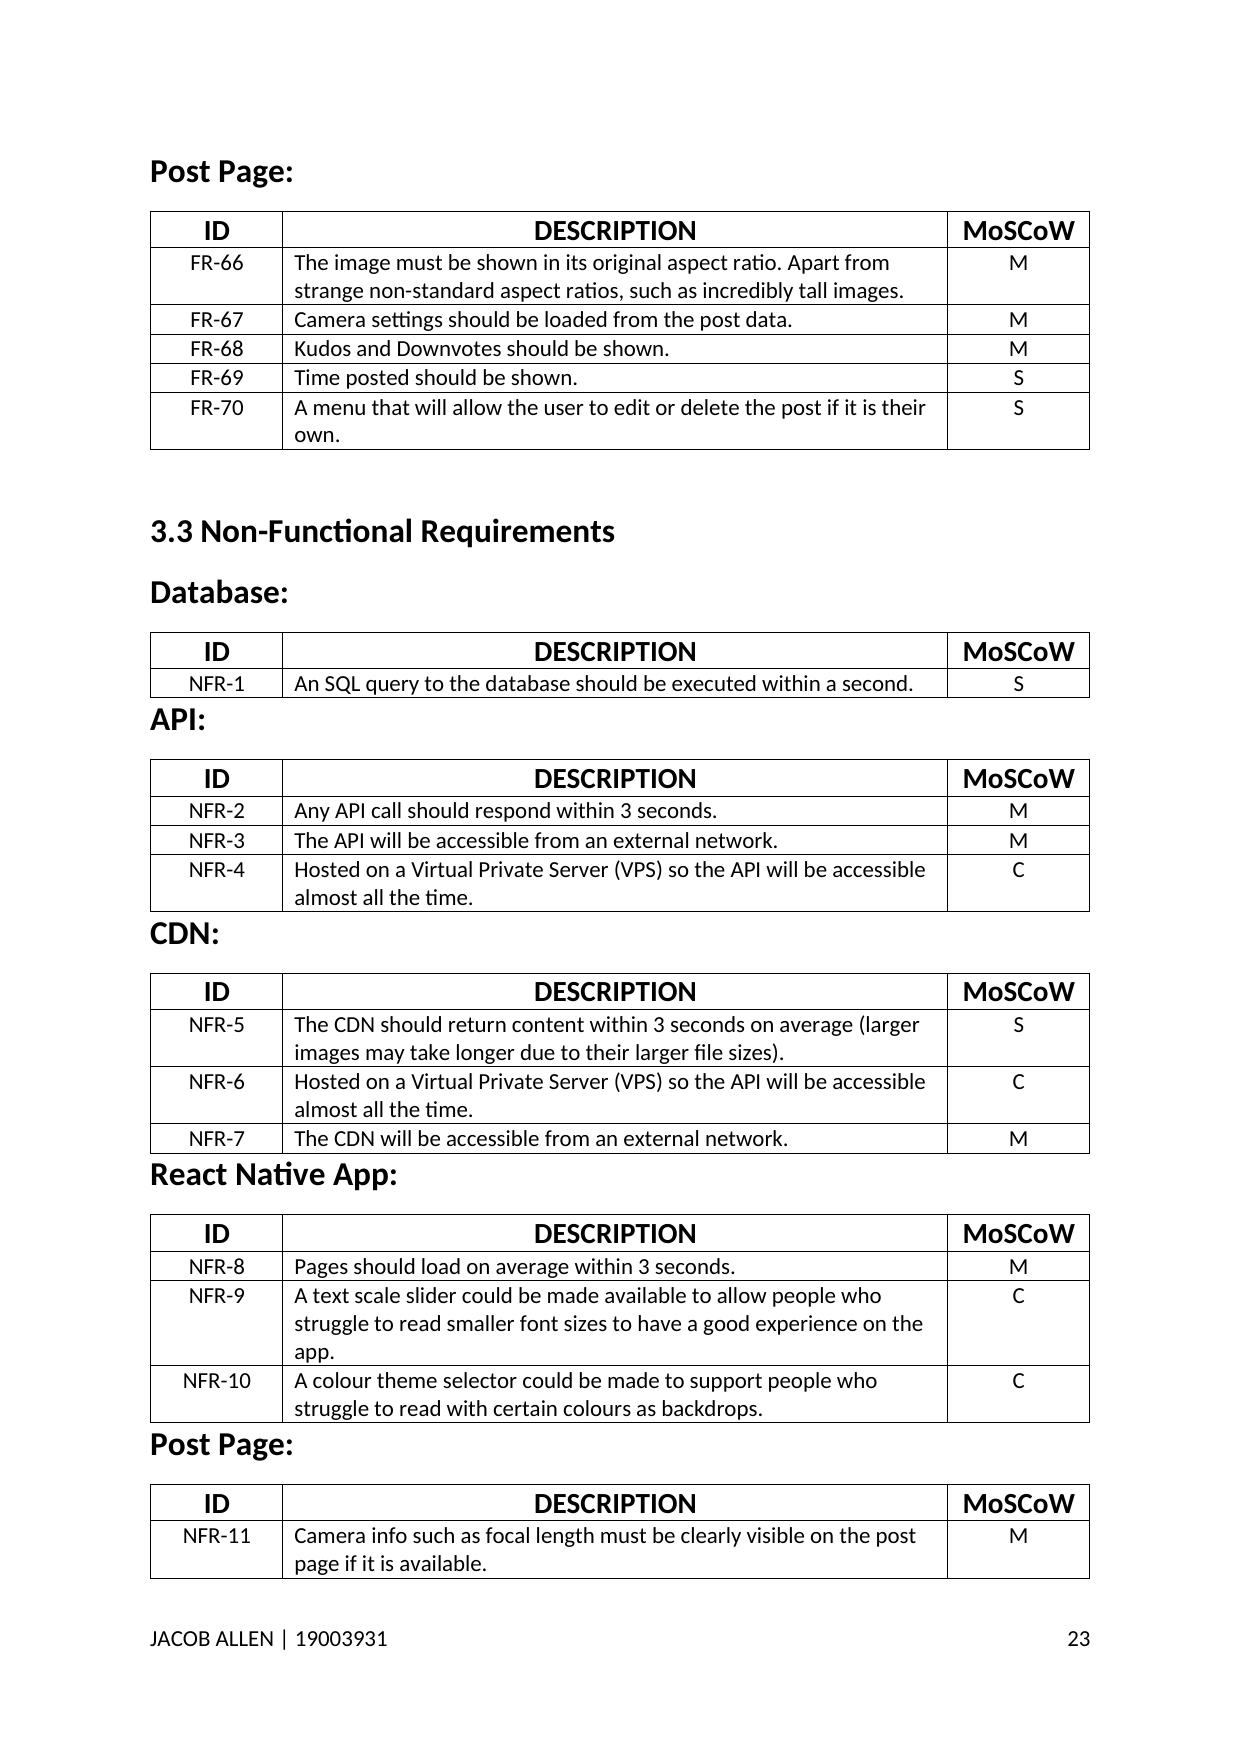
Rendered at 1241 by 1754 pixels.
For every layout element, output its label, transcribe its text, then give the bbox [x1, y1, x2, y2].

table_cell FR-70 [151, 393, 282, 449]
text Database: [150, 571, 1090, 612]
table_header ID [151, 760, 282, 796]
table_cell NFR-6 [151, 1067, 282, 1123]
table_cell M [948, 826, 1089, 854]
table_header ID [151, 1215, 282, 1251]
table_cell NFR-11 [151, 1521, 282, 1577]
table_cell NFR-5 [151, 1010, 282, 1066]
table_cell NFR-7 [151, 1124, 282, 1152]
table_header DESCRIPTION [283, 974, 947, 1009]
table_cell S [948, 669, 1089, 697]
table_cell C [948, 855, 1089, 911]
table_header MoSCoW [948, 212, 1089, 247]
table_header DESCRIPTION [283, 1485, 947, 1520]
table_cell The API will be accessible from an external network. [283, 826, 947, 854]
table_header MoSCoW [948, 1485, 1089, 1520]
table_cell M [948, 1252, 1089, 1280]
table_header MoSCoW [948, 633, 1089, 668]
table_cell NFR-10 [151, 1366, 282, 1422]
table_cell Hosted on a Virtual Private Server (VPS) so the API will be accessible almost all the time. [283, 1067, 947, 1123]
table_cell Any API call should respond within 3 seconds. [283, 797, 947, 825]
table_cell Camera info such as focal length must be clearly visible on the post page if it is available. [283, 1521, 947, 1577]
table_cell S [948, 393, 1089, 449]
table_cell M [948, 1124, 1089, 1152]
table_header DESCRIPTION [283, 212, 947, 247]
table_cell FR-69 [151, 364, 282, 392]
table_cell NFR-3 [151, 826, 282, 854]
table_cell NFR-2 [151, 797, 282, 825]
text CDN: [150, 912, 1090, 953]
table_cell NFR-9 [151, 1281, 282, 1365]
table_cell Hosted on a Virtual Private Server (VPS) so the API will be accessible almost all the time. [283, 855, 947, 911]
table_cell FR-67 [151, 305, 282, 333]
table_cell A colour theme selector could be made to support people who struggle to read with certain colours as backdrops. [283, 1366, 947, 1422]
table_cell NFR-4 [151, 855, 282, 911]
table_cell M [948, 305, 1089, 333]
text Post Page: [150, 1423, 1090, 1464]
table_header MoSCoW [948, 1215, 1089, 1251]
table_header ID [151, 1485, 282, 1520]
table_cell Time posted should be shown. [283, 364, 947, 392]
table_cell C [948, 1281, 1089, 1365]
table_cell NFR-1 [151, 669, 282, 697]
table_header ID [151, 974, 282, 1009]
table_cell FR-68 [151, 335, 282, 362]
table_cell The image must be shown in its original aspect ratio. Apart from strange non-standard aspect ratios, such as incredibly tall images. [283, 248, 947, 304]
table_cell The CDN should return content within 3 seconds on average (larger images may take longer due to their larger file sizes). [283, 1010, 947, 1066]
table_header ID [151, 633, 282, 668]
table_cell A text scale slider could be made available to allow people who struggle to read smaller font sizes to have a good experience on the app. [283, 1281, 947, 1365]
table_header DESCRIPTION [283, 633, 947, 668]
table_cell M [948, 335, 1089, 362]
table_cell Camera settings should be loaded from the post data. [283, 305, 947, 333]
table_cell M [948, 248, 1089, 304]
table_header MoSCoW [948, 760, 1089, 796]
table_cell C [948, 1366, 1089, 1422]
table_cell M [948, 797, 1089, 825]
table_cell A menu that will allow the user to edit or delete the post if it is their own. [283, 393, 947, 449]
table_cell C [948, 1067, 1089, 1123]
table_header MoSCoW [948, 974, 1089, 1009]
table_cell Pages should load on average within 3 seconds. [283, 1252, 947, 1280]
table_cell NFR-8 [151, 1252, 282, 1280]
table_cell S [948, 364, 1089, 392]
table_cell M [948, 1521, 1089, 1577]
table_header DESCRIPTION [283, 760, 947, 796]
table_header DESCRIPTION [283, 1215, 947, 1251]
text API: [150, 698, 1090, 739]
table_cell S [948, 1010, 1089, 1066]
text React Native App: [150, 1154, 1090, 1194]
table_cell The CDN will be accessible from an external network. [283, 1124, 947, 1152]
table_cell FR-66 [151, 248, 282, 304]
table_header ID [151, 212, 282, 247]
text Post Page: [150, 150, 1090, 191]
table_cell Kudos and Downvotes should be shown. [283, 335, 947, 362]
table_cell An SQL query to the database should be executed within a second. [283, 669, 947, 697]
text 3.3 Non-Functional Requirements [150, 510, 1090, 551]
